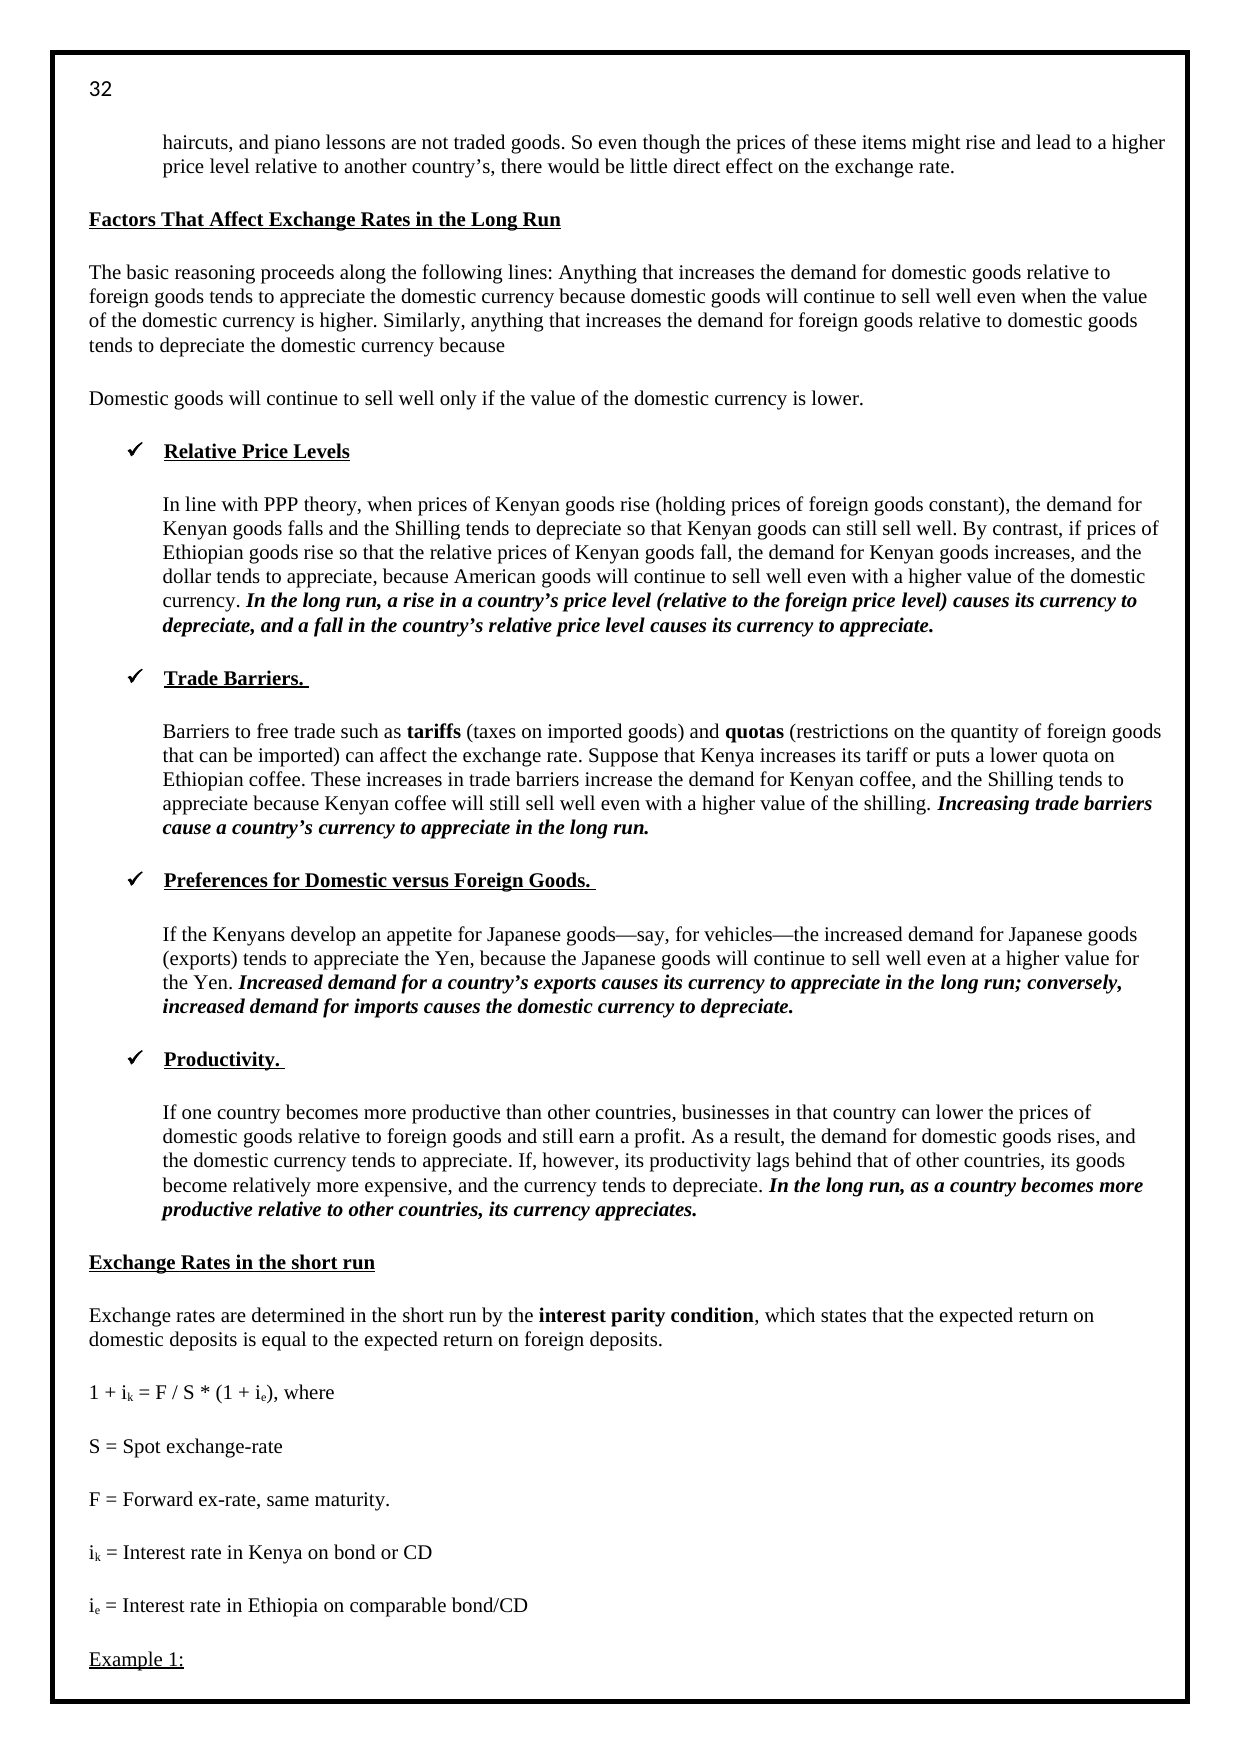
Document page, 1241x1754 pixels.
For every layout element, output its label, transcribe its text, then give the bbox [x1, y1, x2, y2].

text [162, 130, 1167, 178]
text If one country becomes more productive than other countries, businesses in that country can lower the prices of domestic goods relative to foreign goods and still earn a profit. As a result, the demand for domestic goods rises, and the domestic currency tends to appreciate. If, however, its productivity lags behind that of other countries, its goods become relatively more expensive, and the currency tends to depreciate. In the long run, as a country becomes more productive relative to other countries, its currency appreciates. [162, 1100, 1167, 1221]
list Productivity. [126, 1047, 1167, 1071]
text F = Forward ex-rate, same maturity. [89, 1487, 1167, 1511]
text ik = Interest rate in Kenya on bond or CD [89, 1540, 1167, 1564]
text Barriers to free trade such as tariffs (taxes on imported goods) and quotas (restrictions on the quantity of foreign goods that can be imported) can affect the exchange rate. Suppose that Kenya increases its tariff or puts a lower quota on Ethiopian coffee. These increases in trade barriers increase the demand for Kenyan coffee, and the Shilling tends to appreciate because Kenyan coffee will still sell well even with a higher value of the shilling. Increasing trade barriers cause a country’s currency to appreciate in the long run. [162, 719, 1167, 839]
text Example 1: [89, 1646, 1167, 1671]
text In line with PPP theory, when prices of Kenyan goods rise (holding prices of foreign goods constant), the demand for Kenyan goods falls and the Shilling tends to depreciate so that Kenyan goods can still sell well. By contrast, if prices of Ethiopian goods rise so that the relative prices of Kenyan goods fall, the demand for Kenyan goods increases, and the dollar tends to appreciate, because American goods will continue to sell well even with a higher value of the domestic currency. In the long run, a rise in a country’s price level (relative to the foreign price level) causes its currency to depreciate, and a fall in the country’s relative price level causes its currency to appreciate. [162, 492, 1167, 637]
list Trade Barriers. [126, 666, 1167, 690]
list Preferences for Domestic versus Foreign Goods. [126, 868, 1167, 892]
text 1 + ik = F / S * (1 + ie), where [89, 1380, 1167, 1404]
text Domestic goods will continue to sell well only if the value of the domestic currency is lower. [89, 386, 1167, 410]
text Exchange Rates in the short run [89, 1250, 1167, 1274]
text Factors That Affect Exchange Rates in the Long Run [89, 207, 1167, 231]
text S = Spot exchange-rate [89, 1433, 1167, 1458]
list Relative Price Levels [126, 439, 1167, 463]
text Exchange rates are determined in the short run by the interest parity condition, which states that the expected return on domestic deposits is equal to the expected return on foreign deposits. [89, 1303, 1167, 1351]
text If the Kenyans develop an appetite for Japanese goods—say, for vehicles—the increased demand for Japanese goods (exports) tends to appreciate the Yen, because the Japanese goods will continue to sell well even at a higher value for the Yen. Increased demand for a country’s exports causes its currency to appreciate in the long run; conversely, increased demand for imports causes the domestic currency to depreciate. [162, 922, 1167, 1018]
text ie = Interest rate in Ethiopia on comparable bond/CD [89, 1593, 1167, 1617]
text The basic reasoning proceeds along the following lines: Anything that increases the demand for domestic goods relative to foreign goods tends to appreciate the domestic currency because domestic goods will continue to sell well even when the value of the domestic currency is higher. Similarly, anything that increases the demand for foreign goods relative to domestic goods tends to depreciate the domestic currency because [89, 260, 1167, 357]
